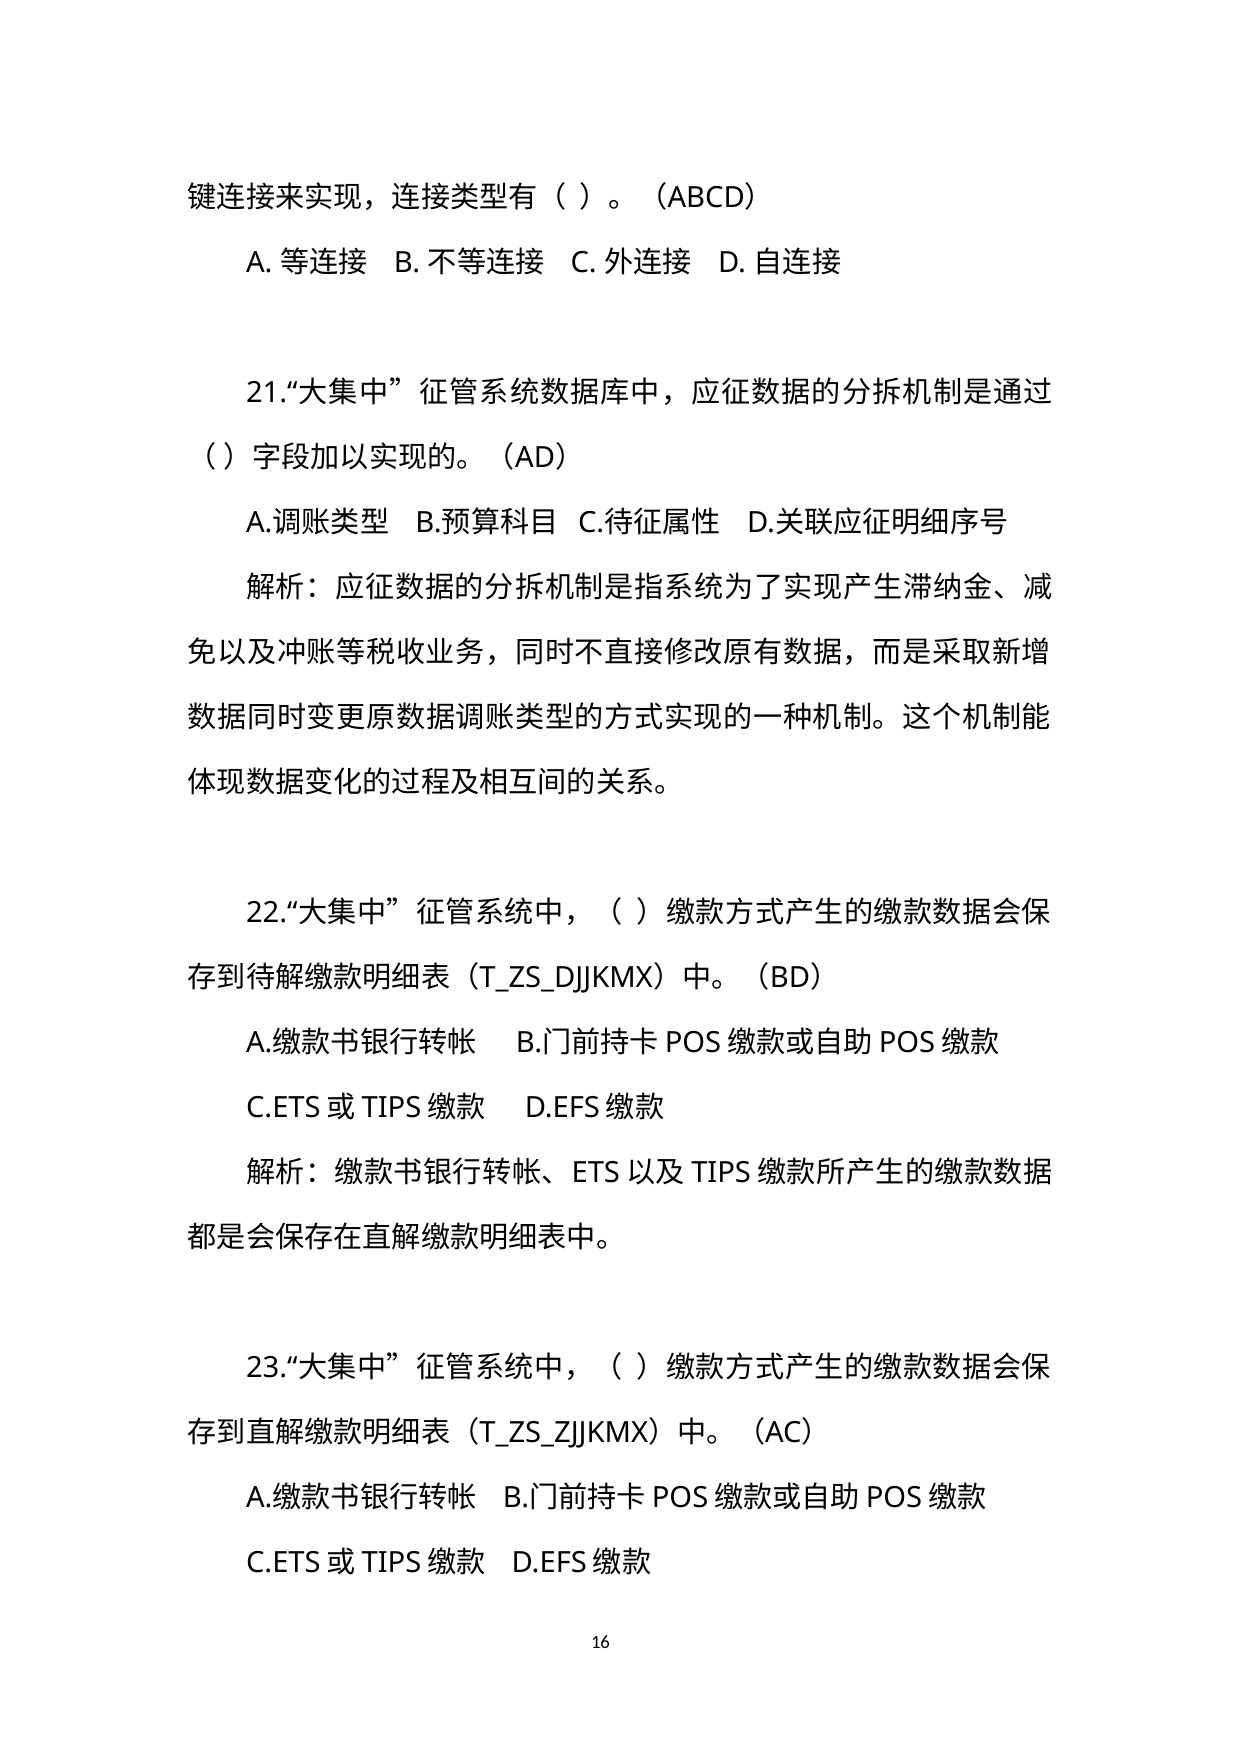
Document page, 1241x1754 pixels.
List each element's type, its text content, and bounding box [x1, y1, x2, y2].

text A.缴款书银行转帐 B.门前持卡POS缴款或自助POS缴款 [187, 1462, 1053, 1527]
text 23.“大集中”征管系统中，（ ）缴款方式产生的缴款数据会保存到直解缴款明细表（T_ZS_ZJJKMX）中。（AC） [187, 1332, 1053, 1462]
text C.ETS或TIPS缴款 D.EFS缴款 [187, 1527, 1053, 1592]
text 21.“大集中”征管系统数据库中，应征数据的分拆机制是通过（ ）字段加以实现的。（AD） [187, 357, 1053, 487]
text C.ETS或TIPS缴款 D.EFS缴款 [187, 1072, 1053, 1137]
text 解析：缴款书银行转帐、ETS以及TIPS缴款所产生的缴款数据都是会保存在直解缴款明细表中。 [187, 1137, 1053, 1267]
text A.调账类型 B.预算科目 C.待征属性 D.关联应征明细序号 [187, 487, 1053, 552]
text 22.“大集中”征管系统中，（ ）缴款方式产生的缴款数据会保存到待解缴款明细表（T_ZS_DJJKMX）中。（BD） [187, 877, 1053, 1007]
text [187, 162, 1053, 227]
text A.缴款书银行转帐 B.门前持卡POS缴款或自助POS缴款 [187, 1007, 1053, 1072]
text A. 等连接 B. 不等连接 C. 外连接 D. 自连接 [187, 227, 1053, 292]
text 解析：应征数据的分拆机制是指系统为了实现产生滞纳金、减免以及冲账等税收业务，同时不直接修改原有数据，而是采取新增数据同时变更原数据调账类型的方式实现的一种机制。这个机制能体现数据变化的过程及相互间的关系。 [187, 552, 1053, 812]
